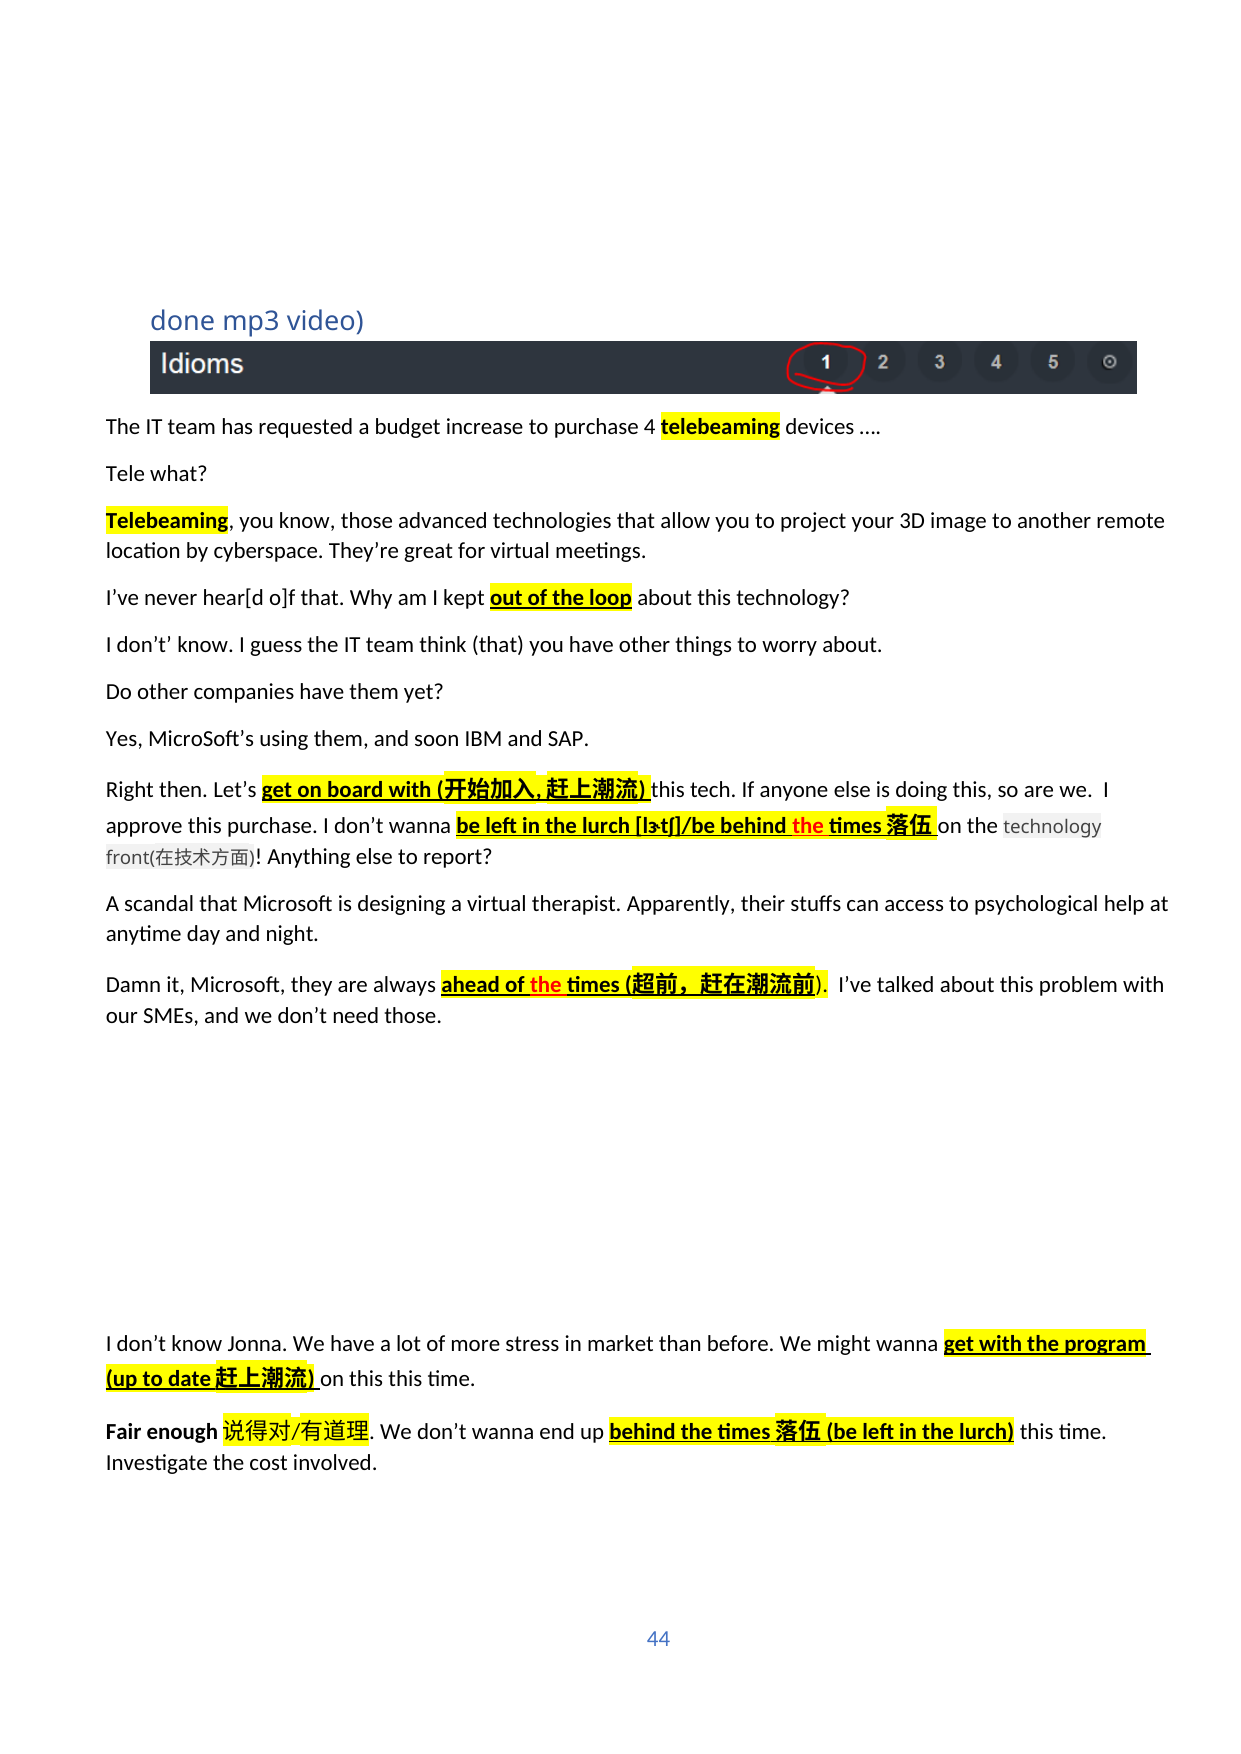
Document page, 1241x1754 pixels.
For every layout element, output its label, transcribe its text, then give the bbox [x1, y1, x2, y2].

subtitle done mp3 video) [150, 302, 1167, 338]
text Damn it, Microsoft, they are always ahead of the times (超前，赶在潮流前). I’ve talked about this problem with our SMEs, and we don’t need those. [106, 966, 1169, 1029]
text Yes, MicroSoft’s using them, and soon IBM and SAP. [106, 724, 1169, 752]
text I don’t’ know. I guess the IT team think (that) you have other things to worry about. [106, 630, 1169, 658]
text I’ve never hear[d o]f that. Why am I kept out of the loop about this technology? [632, 583, 1169, 611]
text Fair enough说得对/有道理. We don’t wanna end up behind the times落伍 (be left in the lurch) this time. Investigate the cost involved. [106, 1412, 1169, 1476]
text Do other companies have them yet? [106, 677, 1169, 705]
text I’ve never hear[d o]f that. Why am I kept out of the loop about this technology? [106, 583, 490, 611]
text Right then. Let’s get on board with (开始加入, 赶上潮流) this tech. If anyone else is doing this, so are we. I approve this purchase. I don’t wanna be left in the lurch [lɝtʃ]/be behind the times落伍 on the technology front(在技术方面)! Anything else to report? [106, 771, 1169, 870]
text The IT team has requested a budget increase to purchase 4 telebeaming devices …. [106, 412, 661, 440]
text The IT team has requested a budget increase to purchase 4 telebeaming devices …. [780, 412, 1169, 440]
text I don’t know Jonna. We have a lot of more stress in market than before. We might wanna get with the program (up to date赶上潮流) on this this time. [106, 1329, 1169, 1393]
picture [150, 341, 1137, 394]
text Telebeaming, you know, those advanced technologies that allow you to project your 3D image to another remote location by cyberspace. They’re great for virtual meetings. [106, 506, 1169, 564]
text A scandal that Microsoft is designing a virtual therapist. Apparently, their stuffs can access to psychological help at anytime day and night. [106, 889, 1169, 947]
text Tele what? [106, 459, 1169, 487]
